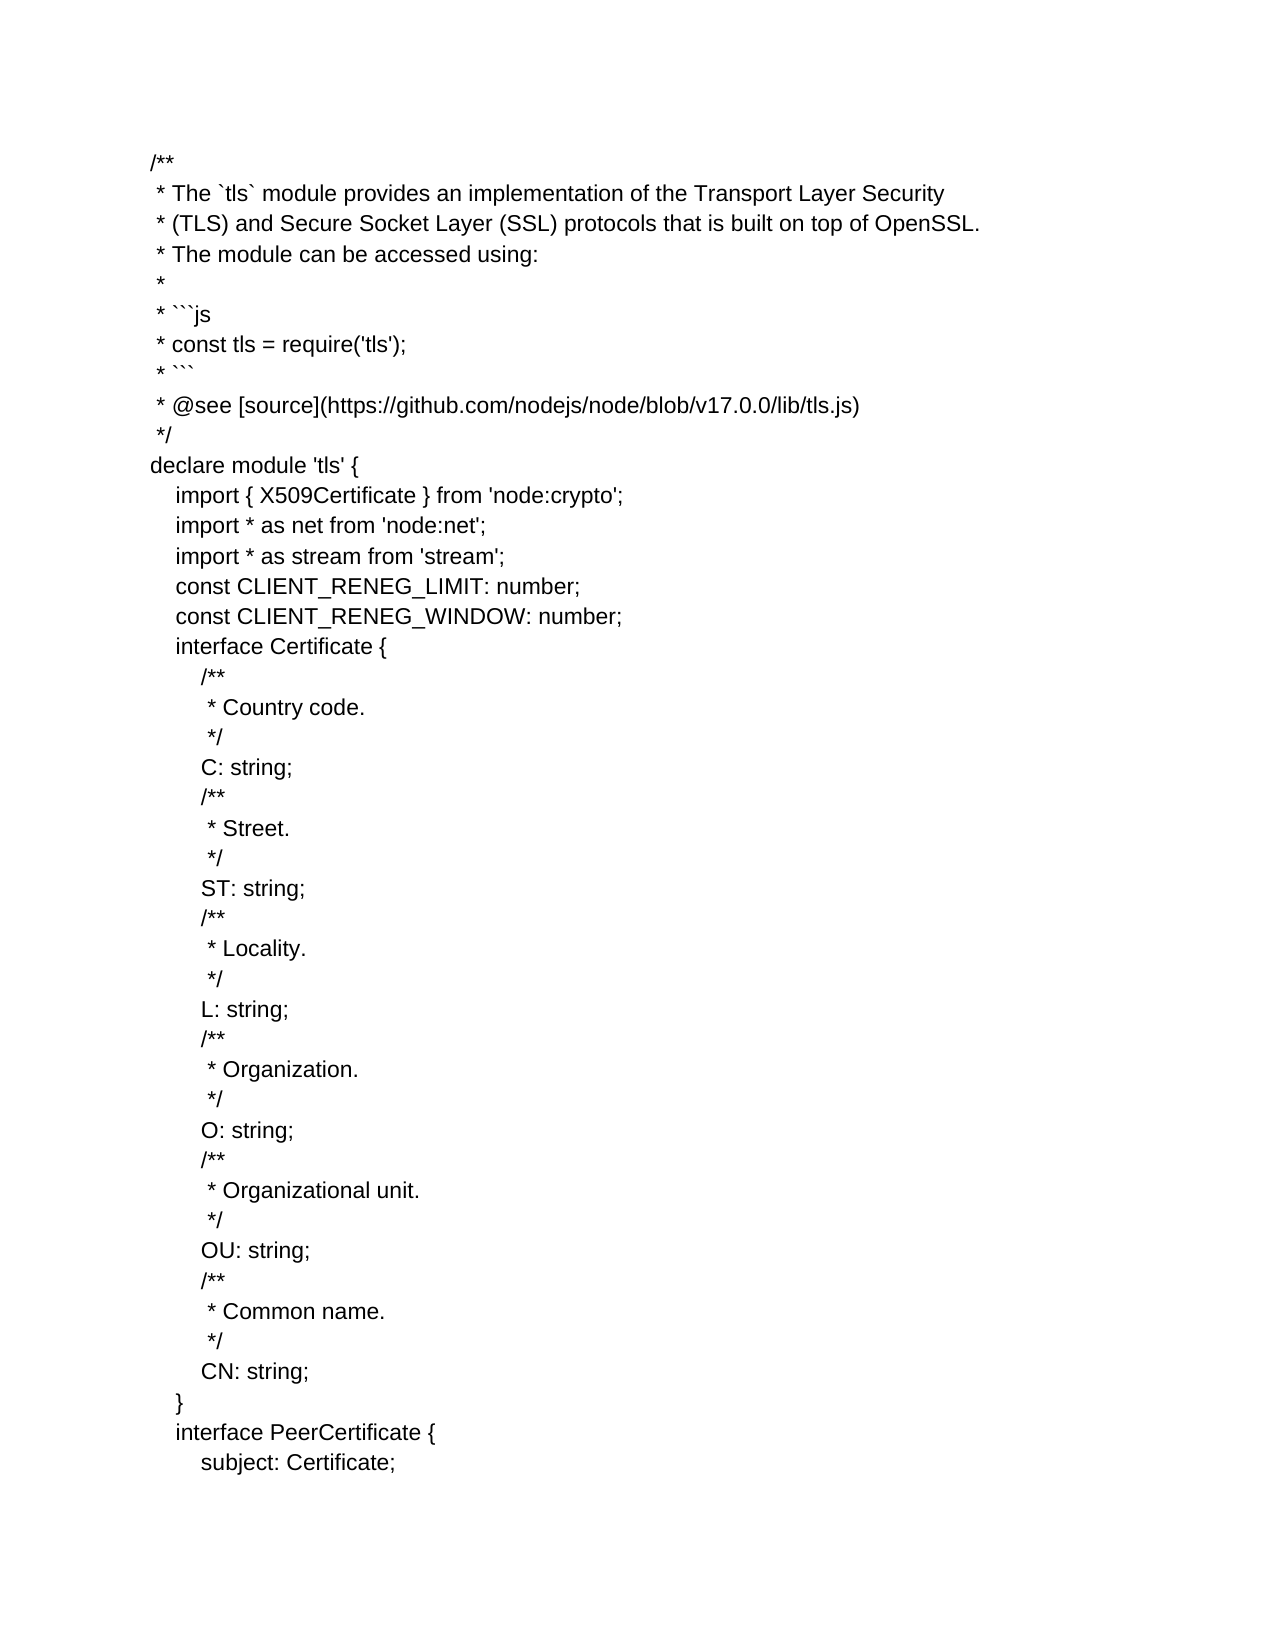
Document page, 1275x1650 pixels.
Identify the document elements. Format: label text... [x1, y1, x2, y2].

text * Country code. [150, 694, 1125, 720]
text } [150, 1388, 1125, 1415]
text /** [150, 1147, 1125, 1173]
text */ [150, 845, 1125, 871]
text subject: Certificate; [150, 1449, 1125, 1475]
text * const tls = require('tls'); [150, 331, 1125, 358]
text /** [150, 150, 1125, 176]
text */ [150, 1328, 1125, 1354]
text */ [150, 1086, 1125, 1113]
text C: string; [150, 754, 1125, 781]
text */ [150, 966, 1125, 992]
text * @see [source](https://github.com/nodejs/node/blob/v17.0.0/lib/tls.js) [150, 392, 1125, 418]
text L: string; [150, 996, 1125, 1022]
text interface PeerCertificate { [150, 1419, 1125, 1445]
text * The module can be accessed using: [150, 241, 1125, 267]
text */ [150, 1207, 1125, 1234]
text * ```js [150, 301, 1125, 327]
text import { X509Certificate } from 'node:crypto'; [150, 482, 1125, 509]
text * The `tls` module provides an implementation of the Transport Layer Security [150, 180, 1125, 207]
text * [150, 271, 1125, 297]
text * (TLS) and Secure Socket Layer (SSL) protocols that is built on top of OpenSSL. [150, 210, 1125, 237]
text const CLIENT_RENEG_LIMIT: number; [150, 573, 1125, 599]
text CN: string; [150, 1358, 1125, 1385]
text declare module 'tls' { [150, 452, 1125, 478]
text * Common name. [150, 1298, 1125, 1324]
text OU: string; [150, 1237, 1125, 1264]
text import * as net from 'node:net'; [150, 512, 1125, 539]
text const CLIENT_RENEG_WINDOW: number; [150, 603, 1125, 629]
text * ``` [150, 361, 1125, 388]
text */ [150, 422, 1125, 448]
text */ [150, 724, 1125, 750]
text * Street. [150, 814, 1125, 841]
text * Locality. [150, 935, 1125, 962]
text * Organizational unit. [150, 1177, 1125, 1203]
text import * as stream from 'stream'; [150, 543, 1125, 569]
text * Organization. [150, 1056, 1125, 1083]
text ST: string; [150, 875, 1125, 901]
text interface Certificate { [150, 633, 1125, 660]
text /** [150, 1026, 1125, 1052]
text /** [150, 1268, 1125, 1294]
text O: string; [150, 1117, 1125, 1143]
text /** [150, 784, 1125, 811]
text /** [150, 905, 1125, 932]
text /** [150, 663, 1125, 690]
